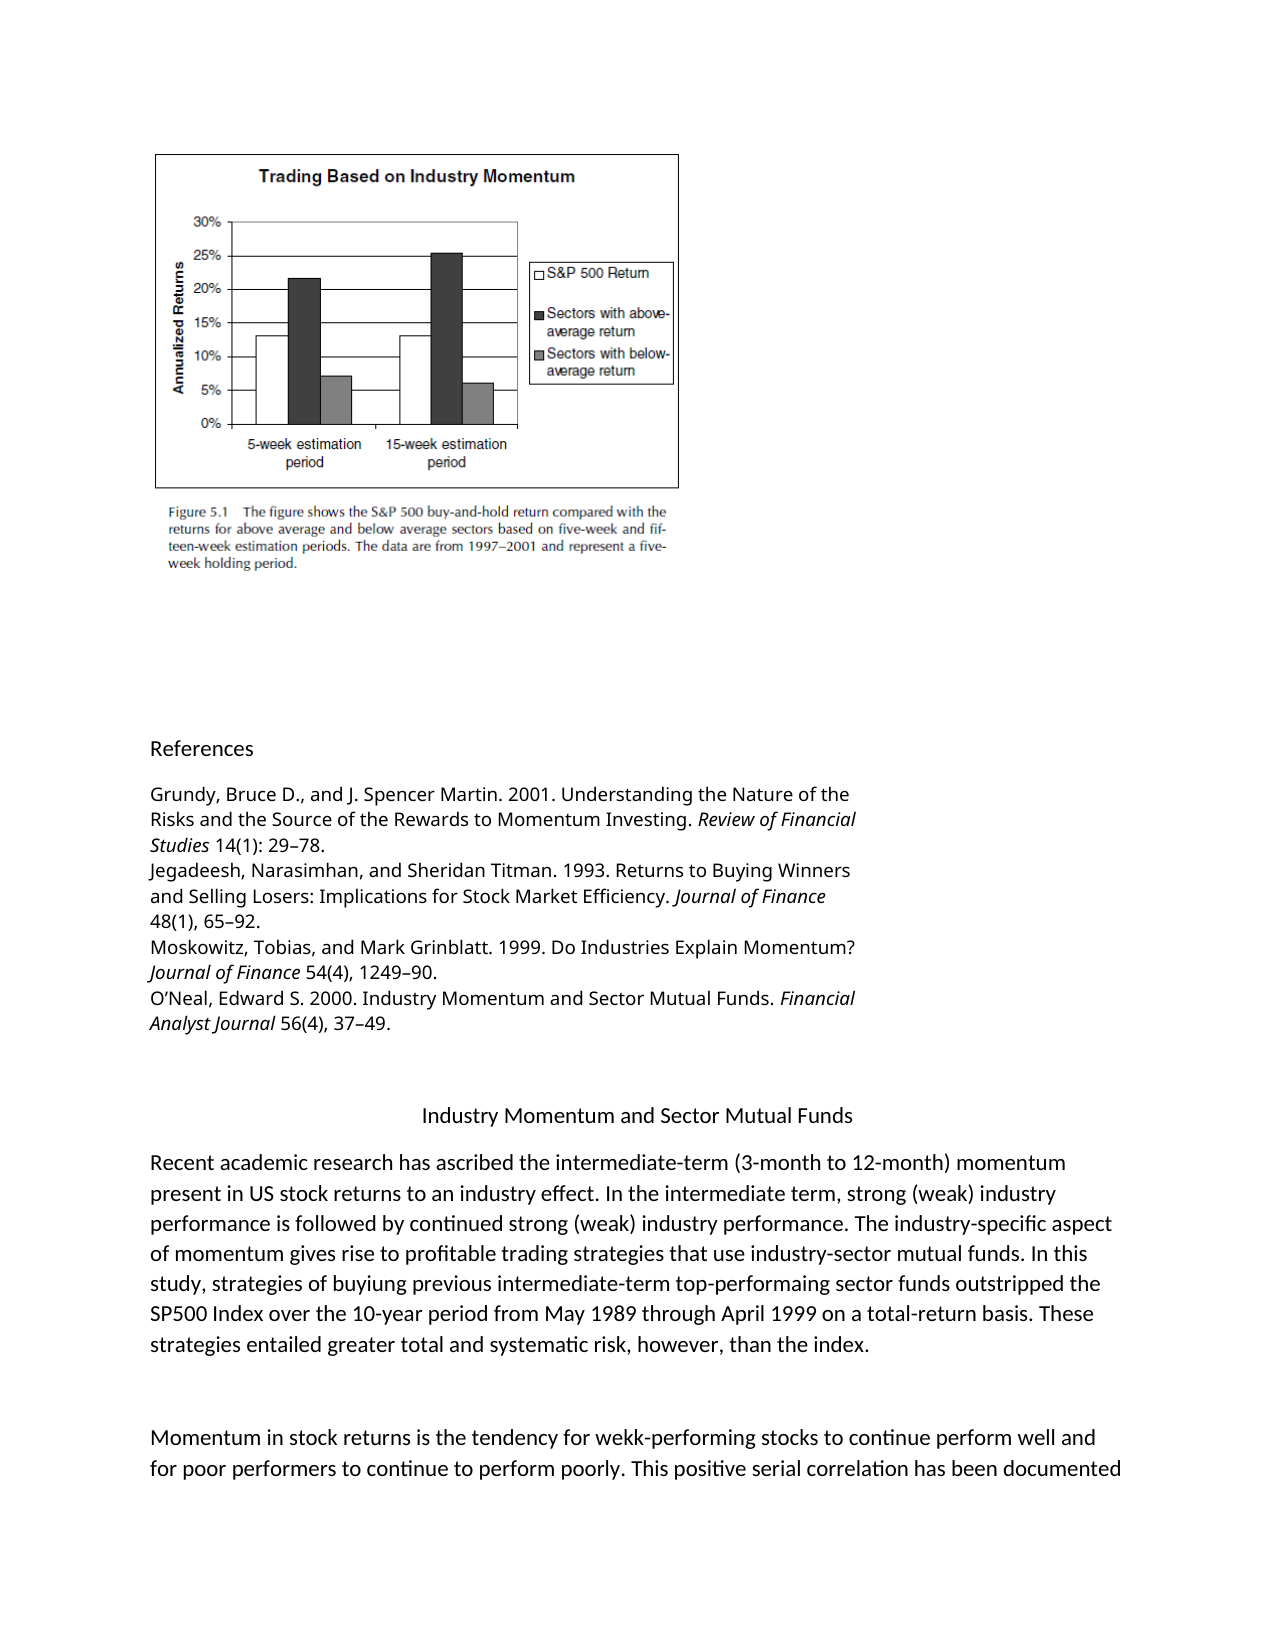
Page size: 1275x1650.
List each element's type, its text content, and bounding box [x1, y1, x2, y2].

text and Selling Losers: Implications for Stock Market Efficiency. Journal of Finance [150, 883, 1125, 908]
text Industry Momentum and Sector Mutual Funds [150, 1102, 1125, 1130]
text Recent academic research has ascribed the intermediate-term (3-month to 12-month) momentum present in US stock returns to an industry effect. In the intermediate term, strong (weak) industry performance is followed by continued strong (weak) industry performance. The industry-specific aspect of momentum gives rise to profitable trading strategies that use industry-sector mutual funds. In this study, strategies of buyiung previous intermediate-term top-performaing sector funds outstripped the SP500 Index over the 10-year period from May 1989 through April 1999 on a total-return basis. These strategies entailed greater total and systematic risk, however, than the index. [150, 1148, 1125, 1358]
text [150, 1423, 1125, 1482]
text Studies 14(1): 29–78. [150, 832, 1125, 857]
text O’Neal, Edward S. 2000. Industry Momentum and Sector Mutual Funds. Financial [150, 985, 1125, 1011]
text 48(1), 65–92. [150, 908, 1125, 934]
text Moskowitz, Tobias, and Mark Grinblatt. 1999. Do Industries Explain Momentum? [150, 934, 1125, 959]
text Grundy, Bruce D., and J. Spencer Martin. 2001. Understanding the Nature of the [150, 781, 1125, 806]
text Journal of Finance 54(4), 1249–90. [150, 959, 1125, 985]
text Analyst Journal 56(4), 37–49. [150, 1011, 1125, 1036]
text References [150, 734, 1125, 762]
text Risks and the Source of the Rewards to Momentum Investing. Review of Financial [150, 806, 1125, 832]
text Jegadeesh, Narasimhan, and Sheridan Titman. 1993. Returns to Buying Winners [150, 857, 1125, 883]
picture [150, 150, 689, 575]
